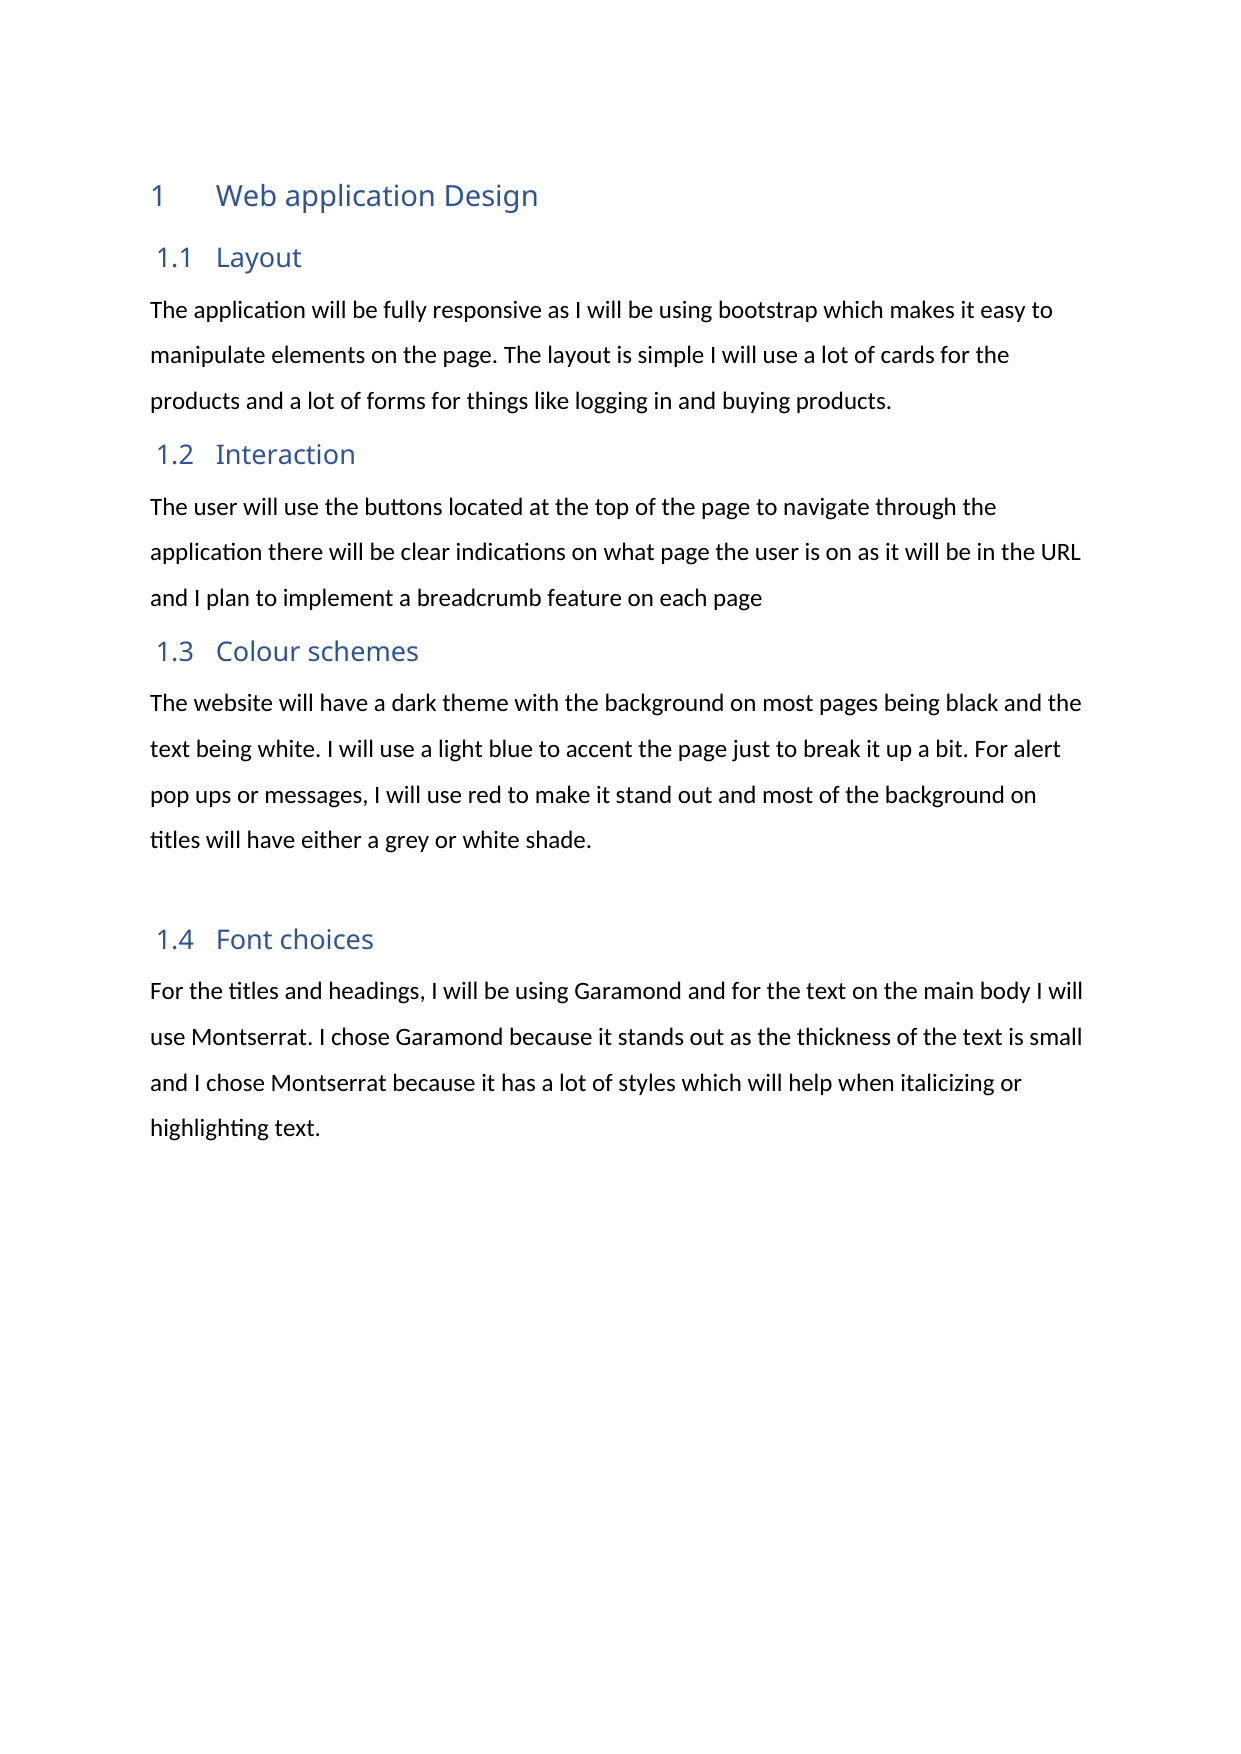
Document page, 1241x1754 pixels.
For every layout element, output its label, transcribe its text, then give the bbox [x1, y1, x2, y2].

subtitle Colour schemes [156, 632, 1090, 669]
subtitle Web application Design [150, 175, 1090, 215]
subtitle Layout [156, 239, 1090, 276]
text The user will use the buttons located at the top of the page to navigate through the application there will be clear indications on what page the user is on as it will be in the URL and I plan to implement a breadcrumb feature on each page [150, 491, 1090, 613]
text For the titles and headings, I will be using Garamond and for the text on the main body I will use Montserrat. I chose Garamond because it stands out as the thickness of the text is small and I chose Montserrat because it has a lot of styles which will help when italicizing or highlighting text. [150, 975, 1090, 1143]
text The website will have a dark theme with the background on most pages being black and the text being white. I will use a light blue to accent the page just to break it up a bit. For alert pop ups or messages, I will use red to make it stand out and most of the background on titles will have either a grey or white shade. [150, 687, 1090, 855]
subtitle Interaction [156, 435, 1090, 472]
subtitle Font choices [156, 920, 1090, 957]
text The application will be fully responsive as I will be using bootstrap which makes it easy to manipulate elements on the page. The layout is simple I will use a lot of cards for the products and a lot of forms for things like logging in and buying products. [150, 294, 1090, 416]
